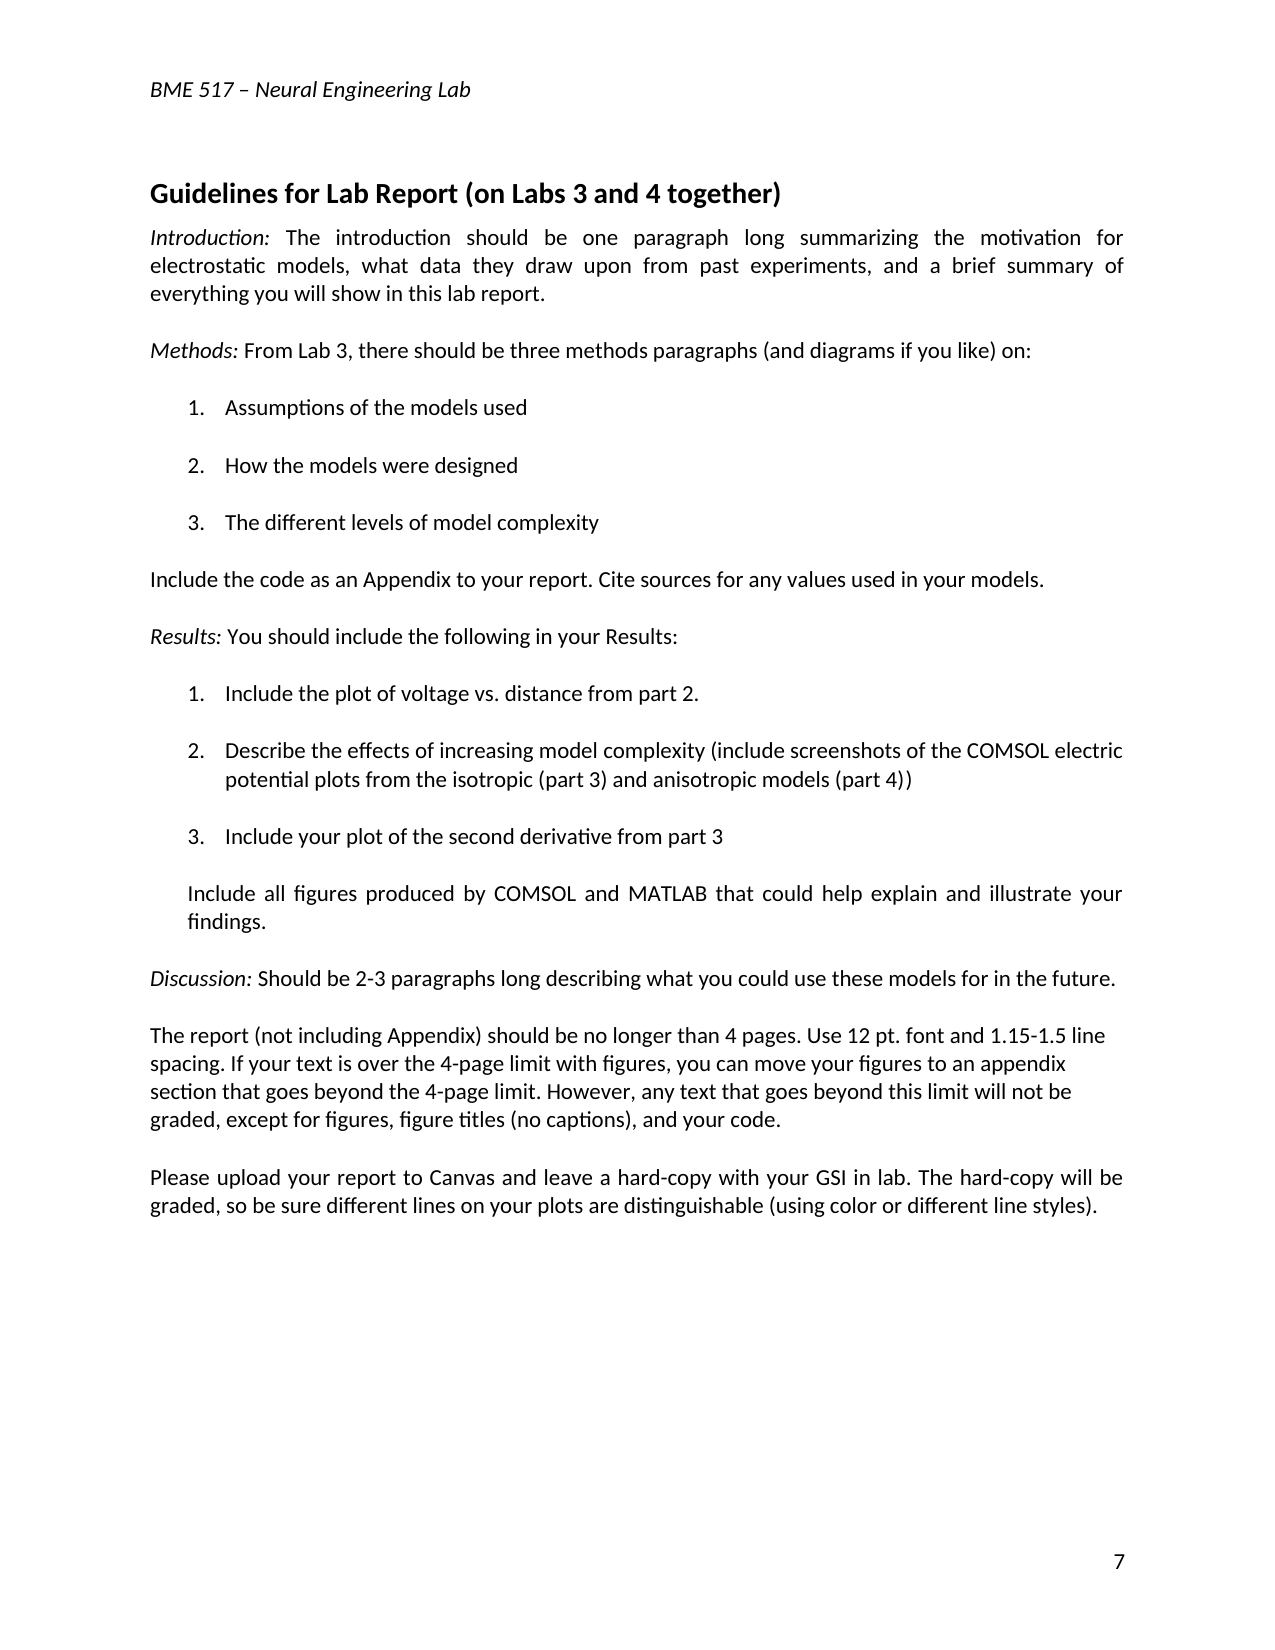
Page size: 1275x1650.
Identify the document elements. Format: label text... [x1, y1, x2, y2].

text Results: You should include the following in your Results: [150, 622, 1125, 650]
text Discussion: Should be 2-3 paragraphs long describing what you could use these models for in the future. [150, 964, 1125, 992]
text The report (not including Appendix) should be no longer than 4 pages. Use 12 pt. font and 1.15-1.5 line spacing. If your text is over the 4-page limit with figures, you can move your figures to an appendix section that goes beyond the 4-page limit. However, any text that goes beyond this limit will not be graded, except for figures, figure titles (no captions), and your code. [150, 1021, 1125, 1133]
text Please upload your report to Canvas and leave a hard-copy with your GSI in lab. The hard-copy will be graded, so be sure different lines on your plots are distinguishable (using color or different line styles). [150, 1163, 1125, 1219]
list The different levels of model complexity [187, 508, 1125, 536]
list Include your plot of the second derivative from part 3 [187, 822, 1125, 850]
list Assumptions of the models used [187, 393, 1125, 422]
text Include all figures produced by COMSOL and MATLAB that could help explain and illustrate your findings. [187, 879, 1125, 935]
list Include the plot of voltage vs. distance from part 2. [187, 679, 1125, 707]
text Methods: From Lab 3, there should be three methods paragraphs (and diagrams if you like) on: [150, 336, 1125, 364]
list Describe the effects of increasing model complexity (include screenshots of the COMSOL electric potential plots from the isotropic (part 3) and anisotropic models (part 4)) [187, 737, 1125, 793]
text Include the code as an Appendix to your report. Cite sources for any values used in your models. [150, 565, 1125, 593]
text Introduction: The introduction should be one paragraph long summarizing the motivation for electrostatic models, what data they draw upon from past experiments, and a brief summary of everything you will show in this lab report. [150, 223, 1125, 307]
subtitle Guidelines for Lab Report (on Labs 3 and 4 together) [150, 175, 1125, 211]
list How the models were designed [187, 451, 1125, 479]
